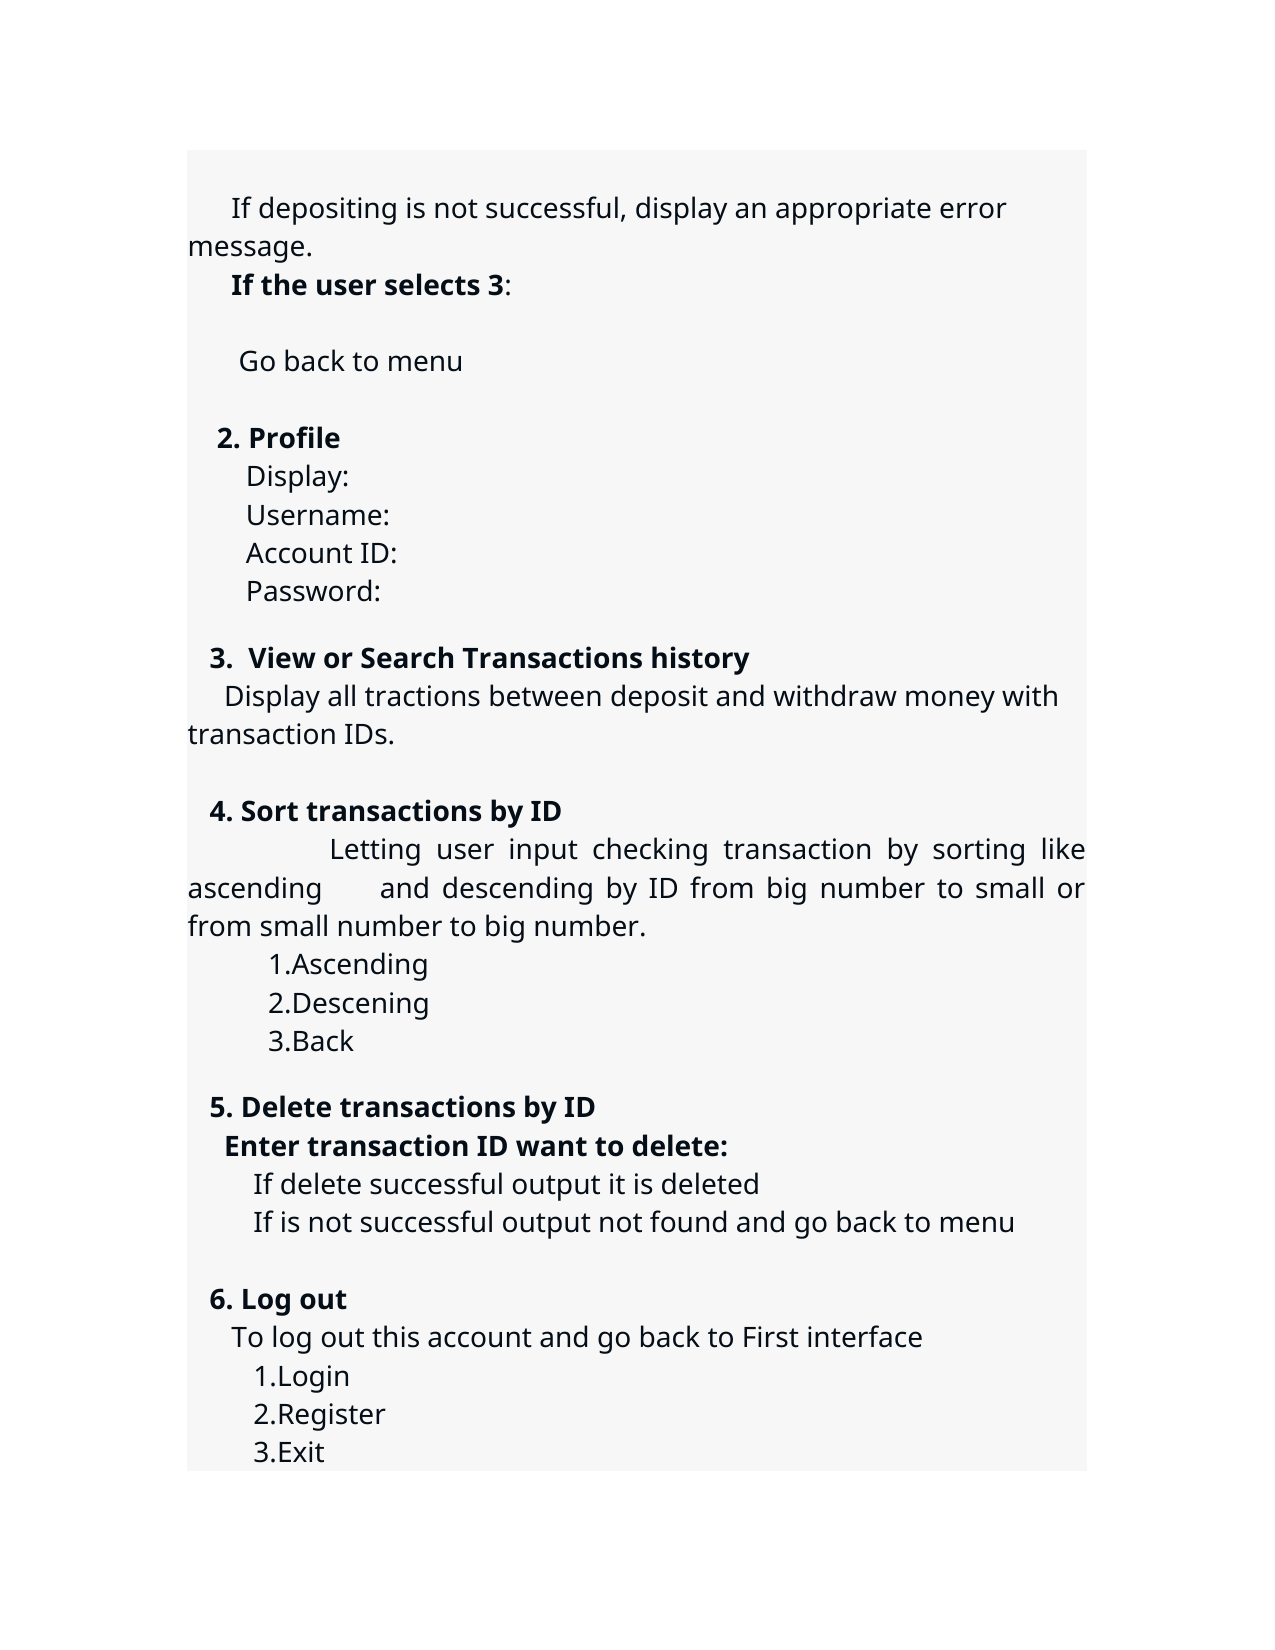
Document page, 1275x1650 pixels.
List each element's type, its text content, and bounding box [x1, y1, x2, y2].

text 3. View or Search Transactions history [187, 638, 1087, 676]
text Display all tractions between deposit and withdraw money with transaction IDs. [187, 676, 1087, 753]
text Enter transaction ID want to delete: [187, 1126, 1087, 1164]
text 6. Log out [187, 1279, 1087, 1318]
text 3.Exit [187, 1433, 1087, 1471]
text 3.Back [187, 1021, 1087, 1060]
text 2.Register [187, 1394, 1087, 1433]
text 1.Ascending [187, 945, 1087, 983]
text Username: [187, 495, 1087, 533]
text If delete successful output it is deleted [187, 1164, 1087, 1203]
text If is not successful output not found and go back to menu [187, 1203, 1087, 1241]
text Go back to menu [187, 342, 1087, 380]
text 5. Delete transactions by ID [187, 1088, 1087, 1126]
text If depositing is not successful, display an appropriate error message. [187, 150, 1087, 265]
text Display: [187, 457, 1087, 495]
text 4. Sort transactions by ID [187, 791, 1087, 830]
text Letting user input checking transaction by sorting like ascending and descending by ID from big number to small or from small number to big number. [187, 830, 1087, 945]
text Password: [187, 572, 1087, 638]
text If the user selects 3: [187, 265, 1087, 303]
text To log out this account and go back to First interface [187, 1318, 1087, 1356]
text 1.Login [187, 1356, 1087, 1394]
text 2. Profile [187, 418, 1087, 457]
text Account ID: [187, 533, 1087, 572]
text 2.Descening [187, 983, 1087, 1021]
